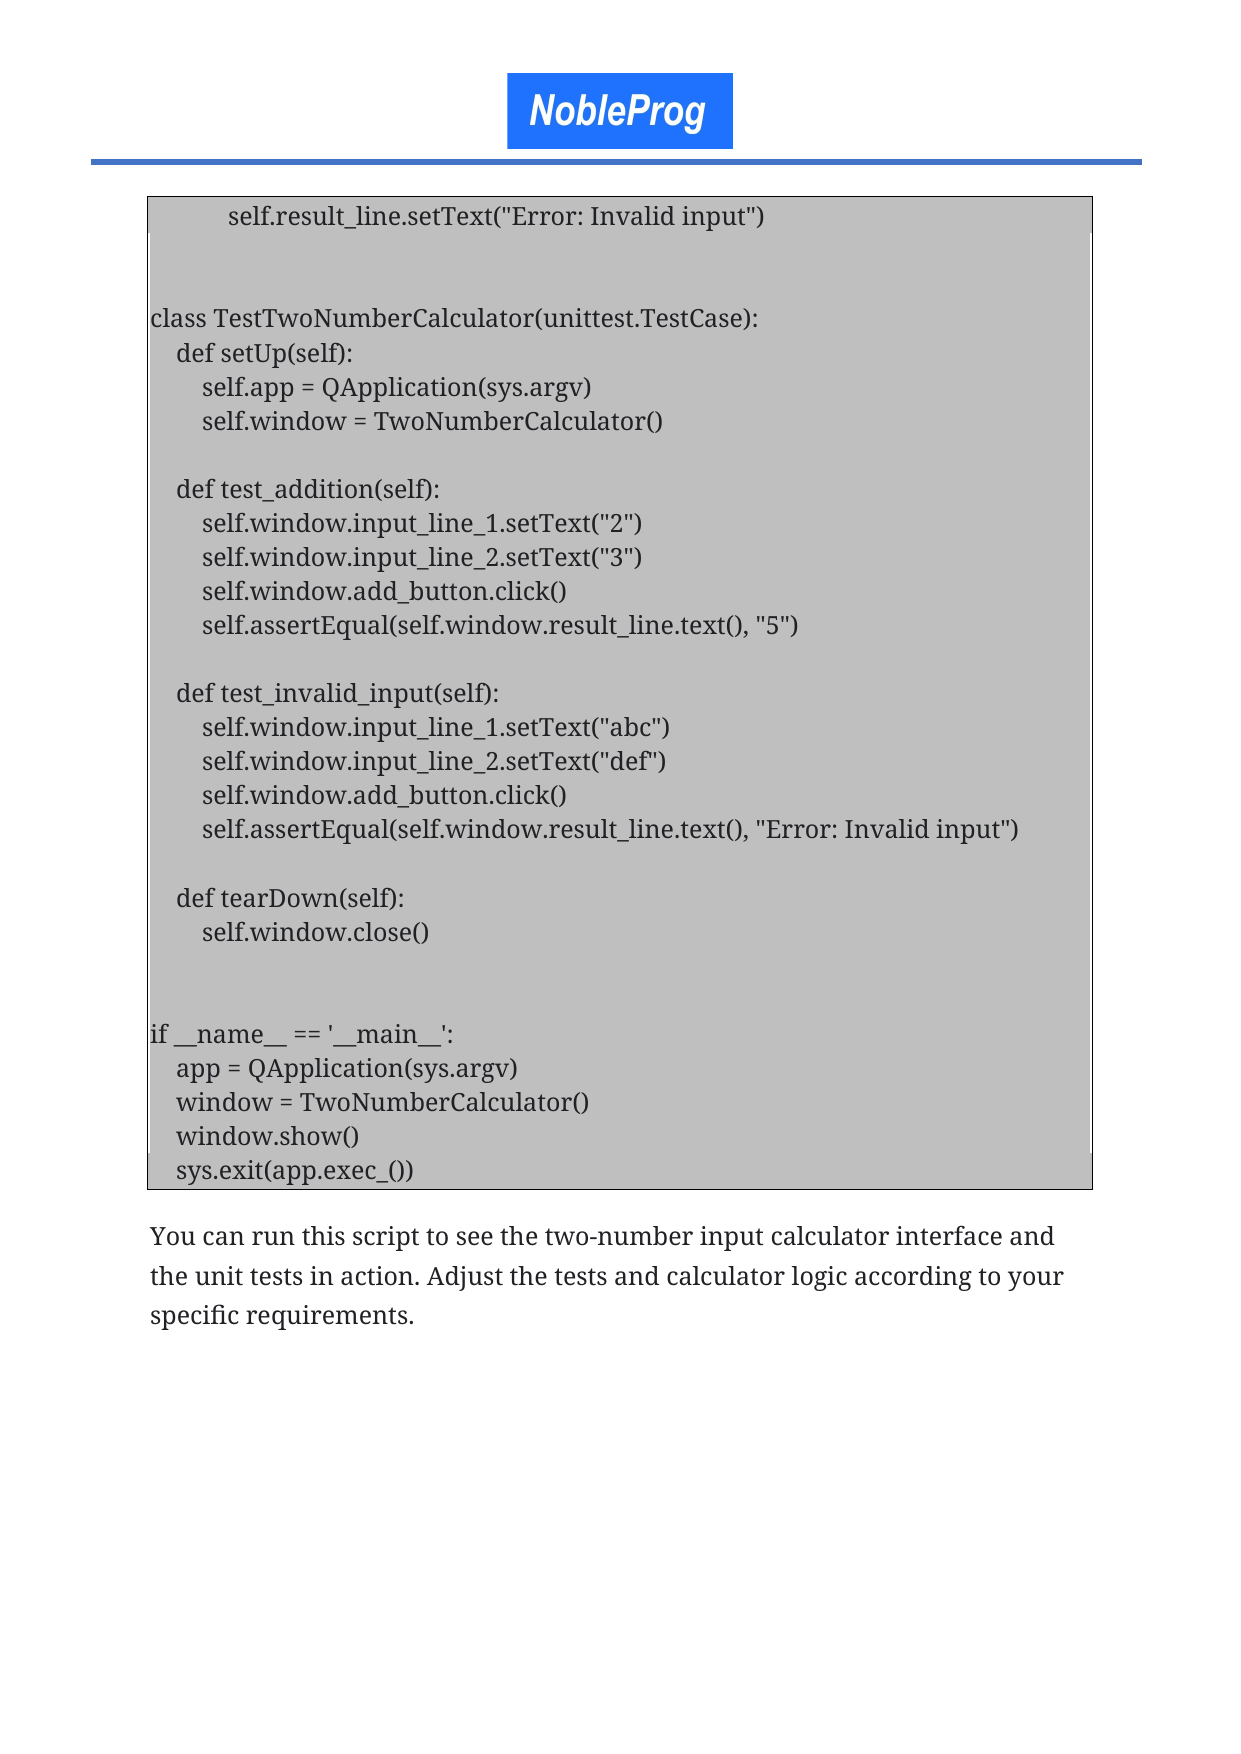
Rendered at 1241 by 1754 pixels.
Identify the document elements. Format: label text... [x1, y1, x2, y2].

text self.window.add_button.click() [150, 778, 1090, 812]
text self.window.close() [150, 914, 1090, 948]
text self.assertEqual(self.window.result_line.text(), "Error: Invalid input") [150, 812, 1090, 846]
picture [507, 73, 733, 149]
text def tearDown(self): [150, 880, 1090, 914]
text self.window.input_line_2.setText("3") [150, 539, 1090, 574]
text window.show() [150, 1119, 1090, 1149]
text self.app = QApplication(sys.argv) [150, 369, 1090, 403]
text window = TwoNumberCalculator() [150, 1084, 1090, 1119]
text self.window.input_line_1.setText("abc") [150, 710, 1090, 744]
text self.window.input_line_1.setText("2") [150, 506, 1090, 539]
text sys.exit(app.exec_()) [148, 1149, 1092, 1189]
text def test_invalid_input(self): [150, 676, 1090, 710]
text self.window.add_button.click() [150, 574, 1090, 608]
text class TestTwoNumberCalculator(unittest.TestCase): [150, 301, 1090, 335]
text if __name__ == '__main__': [150, 1016, 1090, 1051]
text You can run this script to see the two-number input calculator interface and the unit tests in action. Adjust the tests and calculator logic according to your specific requirements. [150, 1219, 1090, 1331]
text def test_addition(self): [150, 471, 1090, 506]
text self.result_line.setText("Error: Invalid input") [148, 197, 1092, 233]
text self.window.input_line_2.setText("def") [150, 744, 1090, 778]
text app = QApplication(sys.argv) [150, 1051, 1090, 1084]
text self.window = TwoNumberCalculator() [150, 403, 1090, 437]
text def setUp(self): [150, 335, 1090, 369]
text self.assertEqual(self.window.result_line.text(), "5") [150, 608, 1090, 642]
